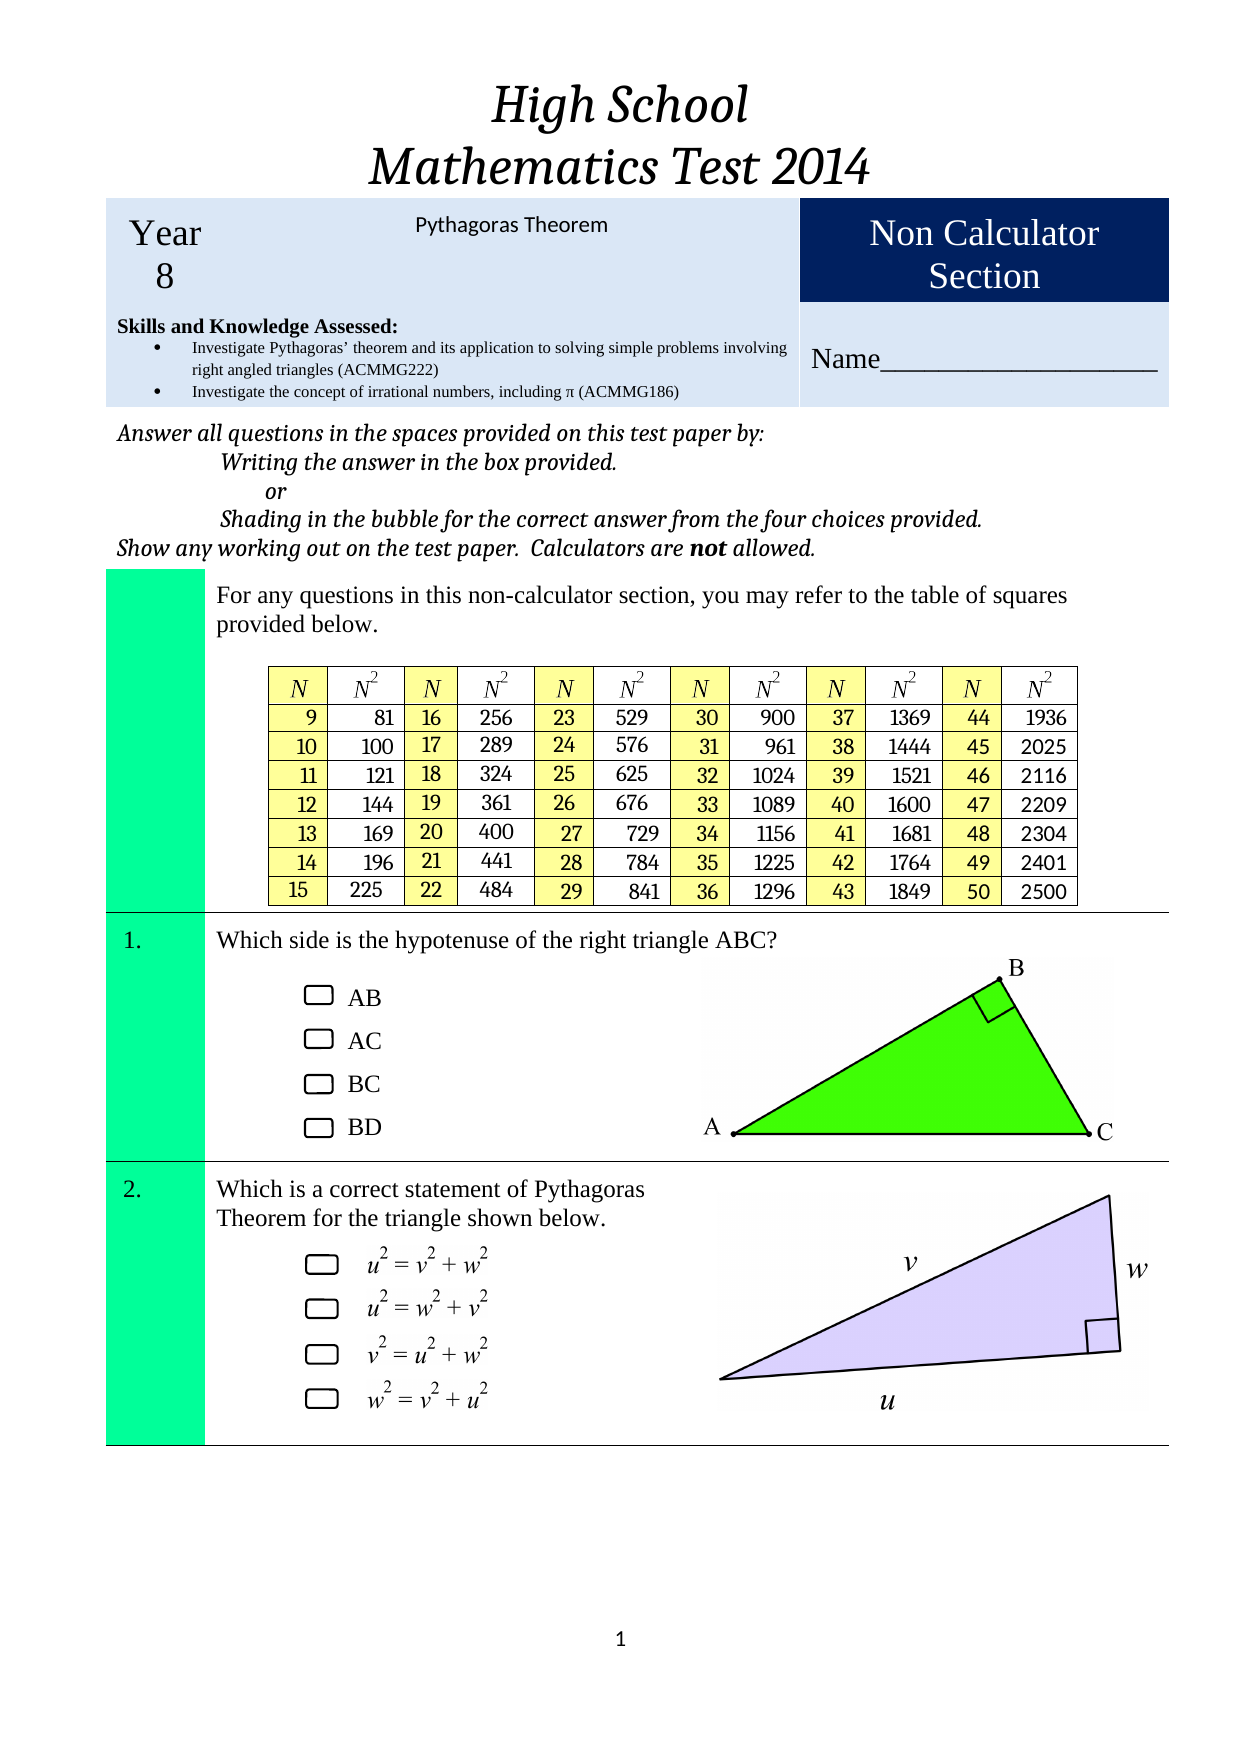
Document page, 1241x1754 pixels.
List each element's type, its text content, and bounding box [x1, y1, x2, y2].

table_cell Answer all questions in the spaces provided on this test paper by: Writing the answer in the box provided. or Shading in the bubble for the correct answer from the four choices provided. Show any working out on the test paper. Calculators are not allowed. [106, 408, 1169, 569]
table_cell Which side is the hypotenuse of the right triangle ABC? AB AC BC BD [205, 913, 1169, 1161]
picture [701, 957, 1114, 1142]
table_header [224, 198, 799, 302]
table_cell Which is a correct statement of Pythagoras Theorem for the triangle shown below. [205, 1162, 1169, 1445]
picture [366, 1288, 489, 1318]
table_header Non Calculator Section [800, 198, 1169, 302]
picture [717, 1192, 1149, 1411]
table_cell [106, 569, 205, 912]
table_cell [106, 913, 205, 1161]
table_cell [106, 1162, 205, 1445]
picture [366, 1334, 489, 1365]
table_cell Skills and Knowledge Assessed: Investigate Pythagoras’ theorem and its application to solving simple problems involving right angled triangles (ACMMG222) Investigate the concept of irrational numbers, including π (ACMMG186) [106, 302, 799, 407]
table_cell For any questions in this non-calculator section, you may refer to the table of squares provided below. [205, 569, 1169, 912]
picture [366, 1245, 489, 1275]
table_header Year 8 [106, 198, 224, 302]
picture [366, 1379, 489, 1410]
table_cell Name___________________ [800, 302, 1169, 407]
